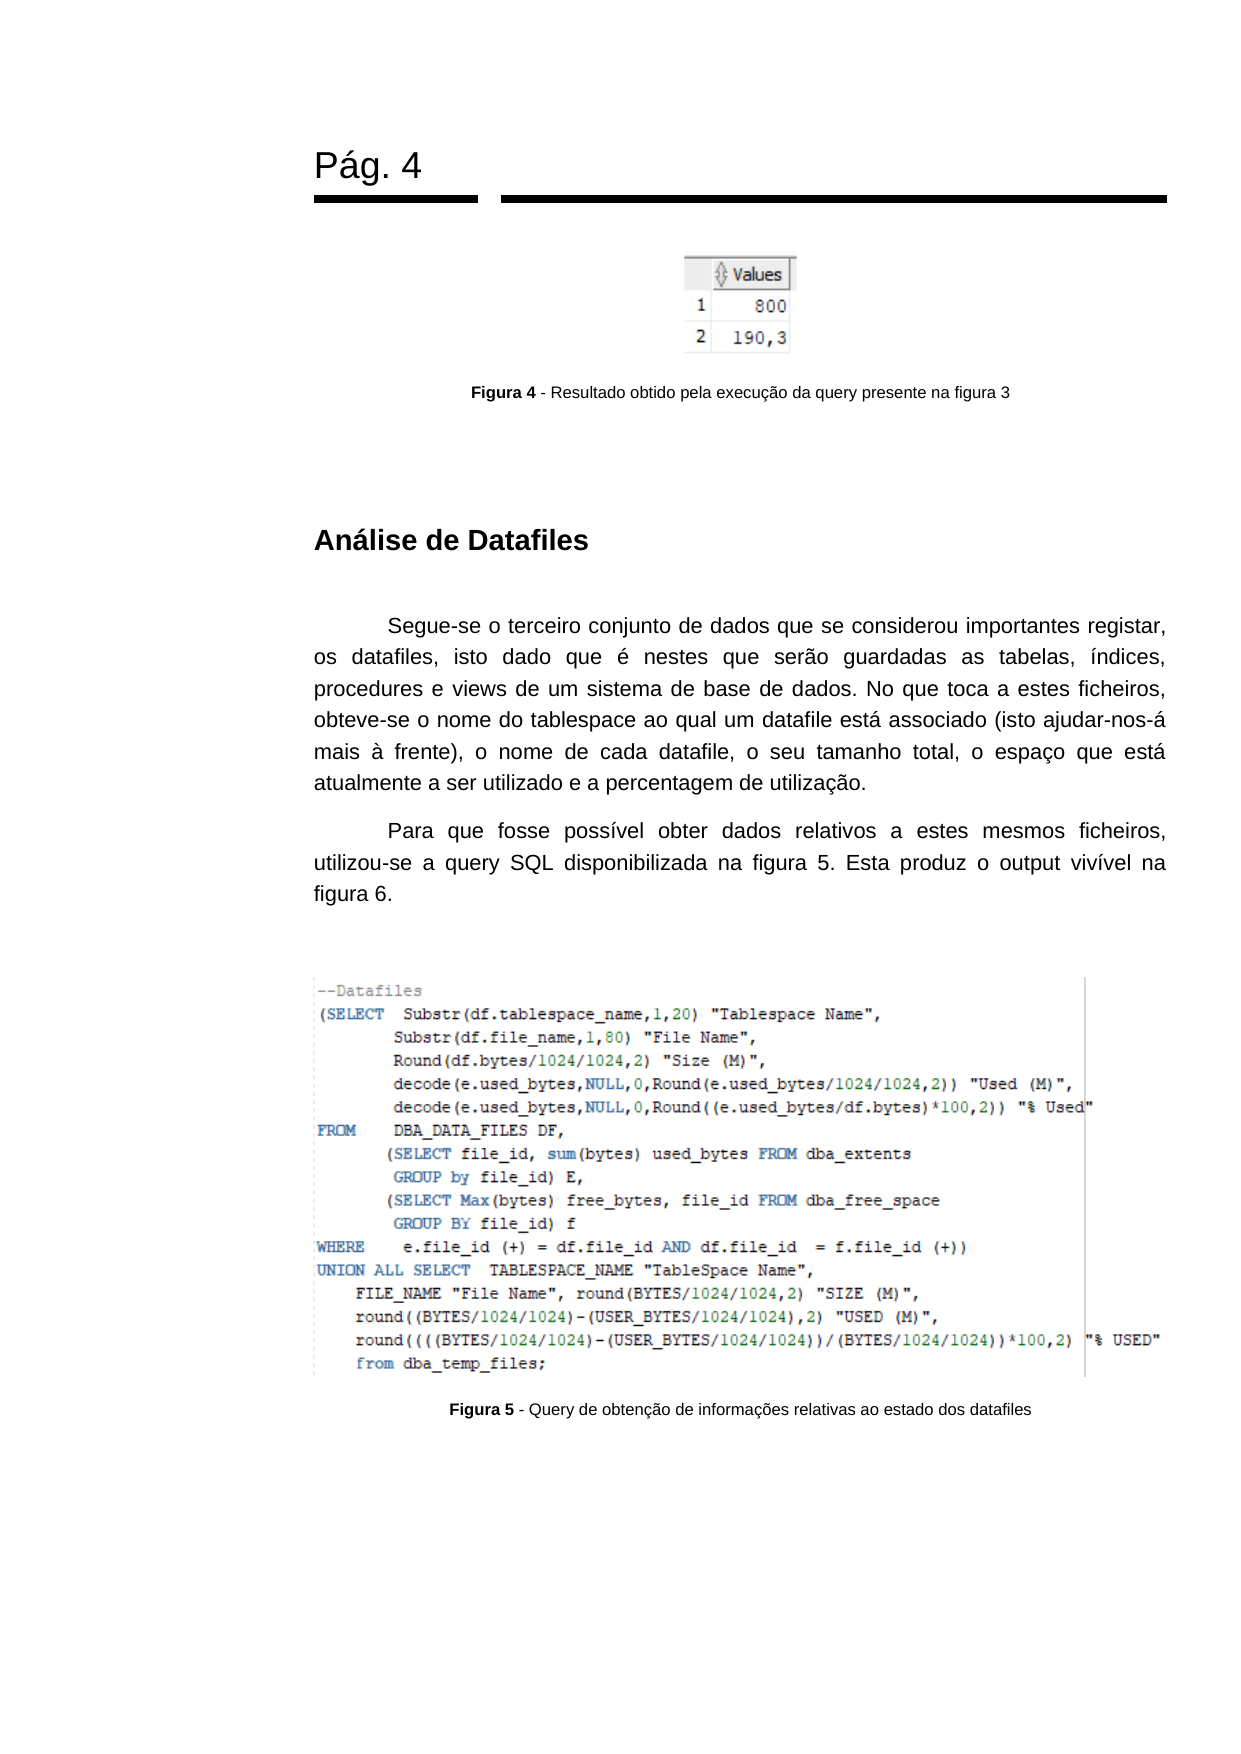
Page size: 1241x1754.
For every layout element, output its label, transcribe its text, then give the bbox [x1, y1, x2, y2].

text Figura 5 - Query de obtenção de informações relativas ao estado dos datafiles [314, 1400, 1167, 1419]
picture [313, 977, 1168, 1377]
text Figura 4 - Resultado obtido pela execução da query presente na figura 3 [314, 382, 1167, 402]
text Para que fosse possível obter dados relativos a estes mesmos ficheiros, utilizou-se a query SQL disponibilizada na figura 5. Esta produz o output vivível na figura 6. [314, 818, 1167, 906]
text Análise de Datafiles [314, 523, 1167, 556]
text Segue-se o terceiro conjunto de dados que se considerou importantes registar, os datafiles, isto dado que é nestes que serão guardadas as tabelas, índices, procedures e views de um sistema de base de dados. No que toca a estes ficheiros, obteve-se o nome do tablespace ao qual um datafile está associado (isto ajudar-nos-á mais à frente), o nome de cada datafile, o seu tamanho total, o espaço que está atualmente a ser utilizado e a percentagem de utilização. [314, 613, 1167, 795]
picture [684, 251, 797, 360]
